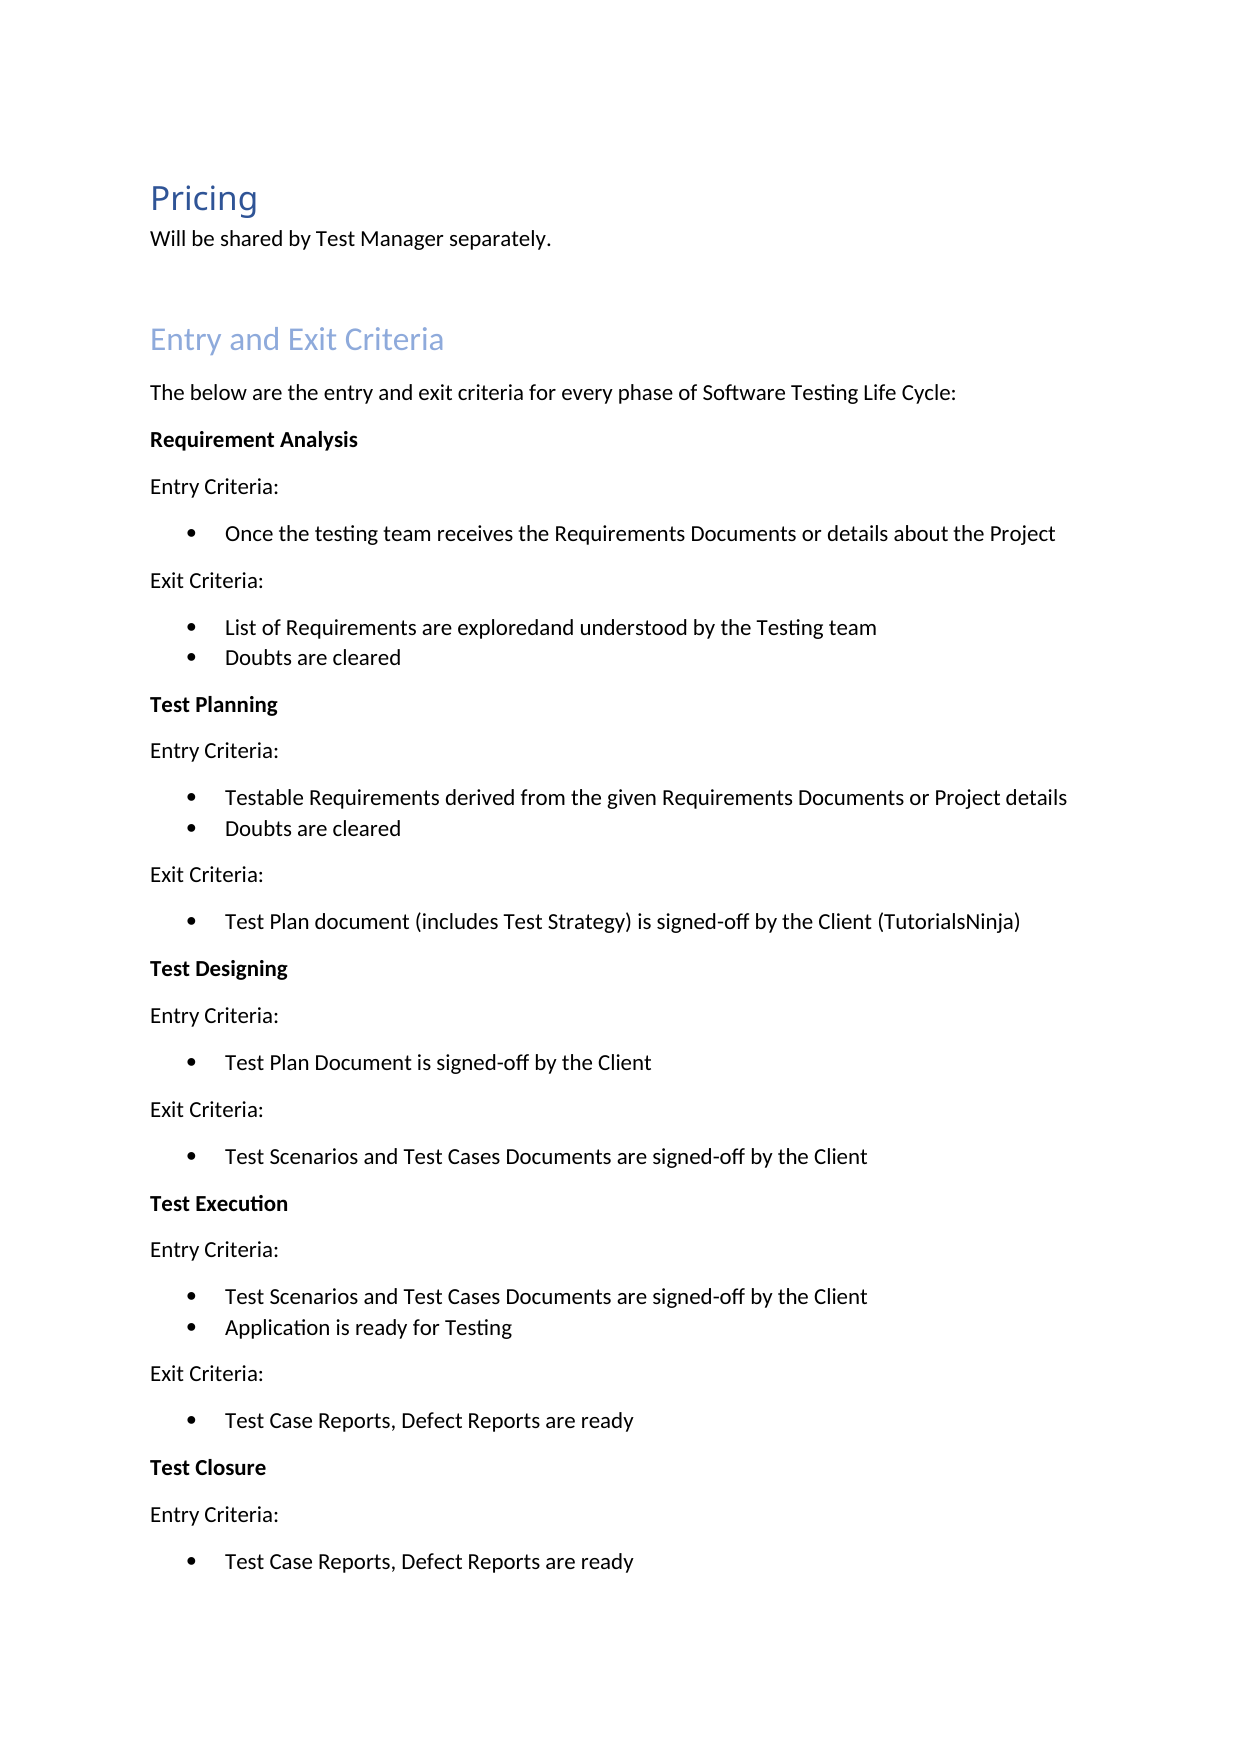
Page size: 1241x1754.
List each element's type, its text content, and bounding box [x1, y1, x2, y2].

subtitle Pricing [150, 175, 1090, 220]
text Entry Criteria: [150, 472, 1090, 500]
list Testable Requirements derived from the given Requirements Documents or Project details [187, 783, 1090, 812]
list Application is ready for Testing [187, 1313, 1090, 1341]
text Entry Criteria: [150, 737, 1090, 765]
text Entry Criteria: [150, 1500, 1090, 1528]
text The below are the entry and exit criteria for every phase of Software Testing Life Cycle: [150, 378, 1090, 406]
list Doubts are cleared [187, 643, 1090, 671]
list List of Requirements are exploredand understood by the Testing team [187, 613, 1090, 641]
text Entry Criteria: [150, 1236, 1090, 1264]
list Test Plan document (includes Test Strategy) is signed-off by the Client (TutorialsNinja) [187, 907, 1090, 936]
list Test Case Reports, Defect Reports are ready [187, 1406, 1090, 1434]
list Test Scenarios and Test Cases Documents are signed-off by the Client [187, 1282, 1090, 1311]
text Will be shared by Test Manager separately. [150, 224, 1090, 252]
text Exit Criteria: [150, 566, 1090, 594]
text Exit Criteria: [150, 1359, 1090, 1388]
text Test Closure [150, 1453, 1090, 1481]
list Doubts are cleared [187, 814, 1090, 842]
text Exit Criteria: [150, 861, 1090, 889]
text Requirement Analysis [150, 425, 1090, 453]
text Test Execution [150, 1189, 1090, 1217]
text Entry and Exit Criteria [150, 318, 1090, 358]
list Test Scenarios and Test Cases Documents are signed-off by the Client [187, 1142, 1090, 1170]
text Entry Criteria: [150, 1001, 1090, 1029]
list Once the testing team receives the Requirements Documents or details about the Project [187, 519, 1090, 547]
list Test Plan Document is signed-off by the Client [187, 1048, 1090, 1076]
text Test Planning [150, 690, 1090, 718]
text Test Designing [150, 954, 1090, 982]
text Exit Criteria: [150, 1095, 1090, 1123]
list Test Case Reports, Defect Reports are ready [187, 1547, 1090, 1575]
